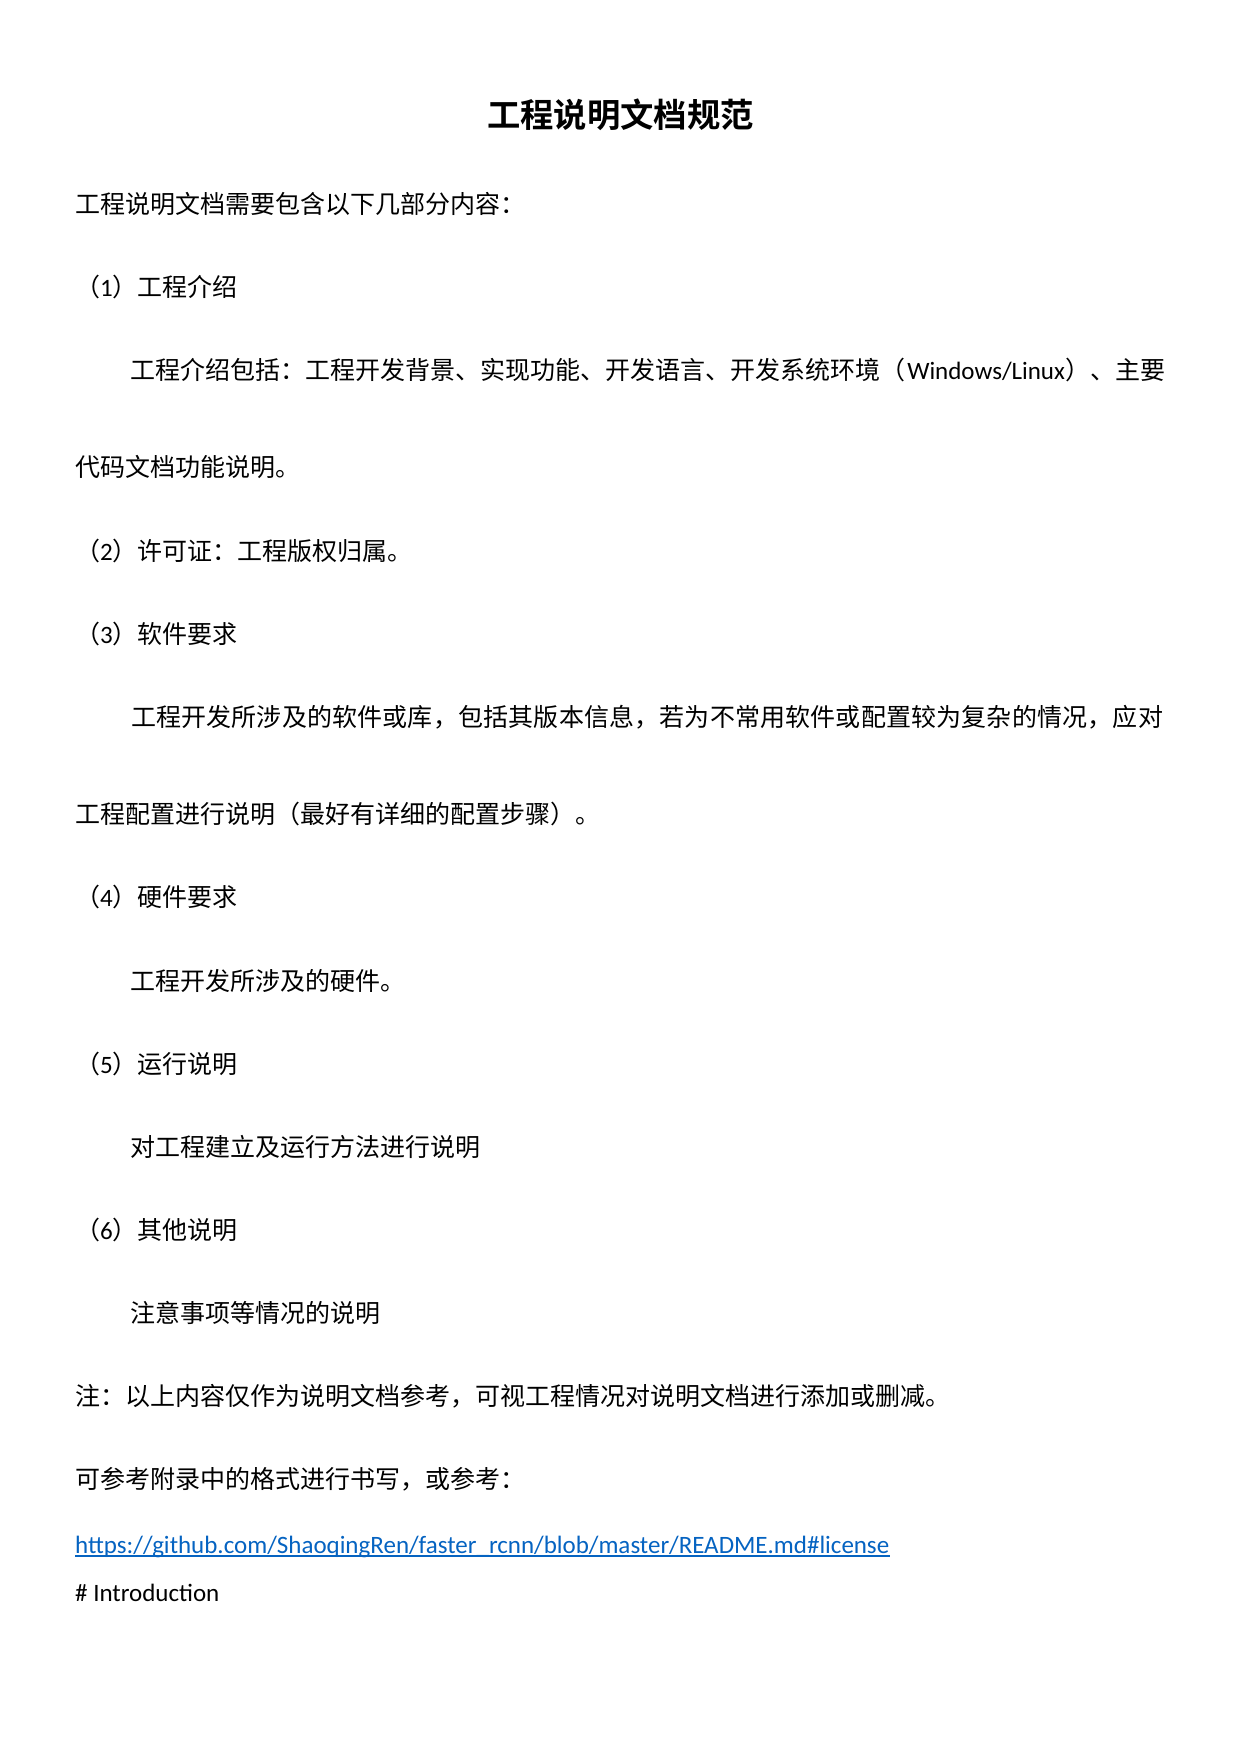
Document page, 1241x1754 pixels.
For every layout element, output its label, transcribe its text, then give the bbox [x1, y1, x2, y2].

text 工程说明文档规范 [75, 81, 1165, 146]
text 工程说明文档需要包含以下几部分内容： [75, 170, 1165, 235]
text 注意事项等情况的说明 [75, 1279, 1165, 1344]
text （2）许可证：工程版权归属。 [75, 517, 1165, 582]
text （6）其他说明 [75, 1196, 1165, 1261]
text （1）工程介绍 [75, 253, 1165, 318]
text （4）硬件要求 [75, 863, 1165, 928]
text 工程介绍包括：工程开发背景、实现功能、开发语言、开发系统环境（Windows/Linux）、主要代码文档功能说明。 [75, 336, 1165, 498]
text 工程开发所涉及的硬件。 [75, 947, 1165, 1012]
text 可参考附录中的格式进行书写，或参考： [75, 1445, 1165, 1510]
text （5）运行说明 [75, 1030, 1165, 1095]
text 对工程建立及运行方法进行说明 [75, 1113, 1165, 1178]
text https://github.com/ShaoqingRen/faster_rcnn/blob/master/README.md#license [75, 1528, 1165, 1561]
text # Introduction [75, 1576, 1165, 1609]
text （3）软件要求 [75, 600, 1165, 665]
text 注：以上内容仅作为说明文档参考，可视工程情况对说明文档进行添加或删减。 [75, 1362, 1165, 1427]
text 工程开发所涉及的软件或库，包括其版本信息，若为不常用软件或配置较为复杂的情况，应对工程配置进行说明（最好有详细的配置步骤）。 [75, 683, 1165, 845]
